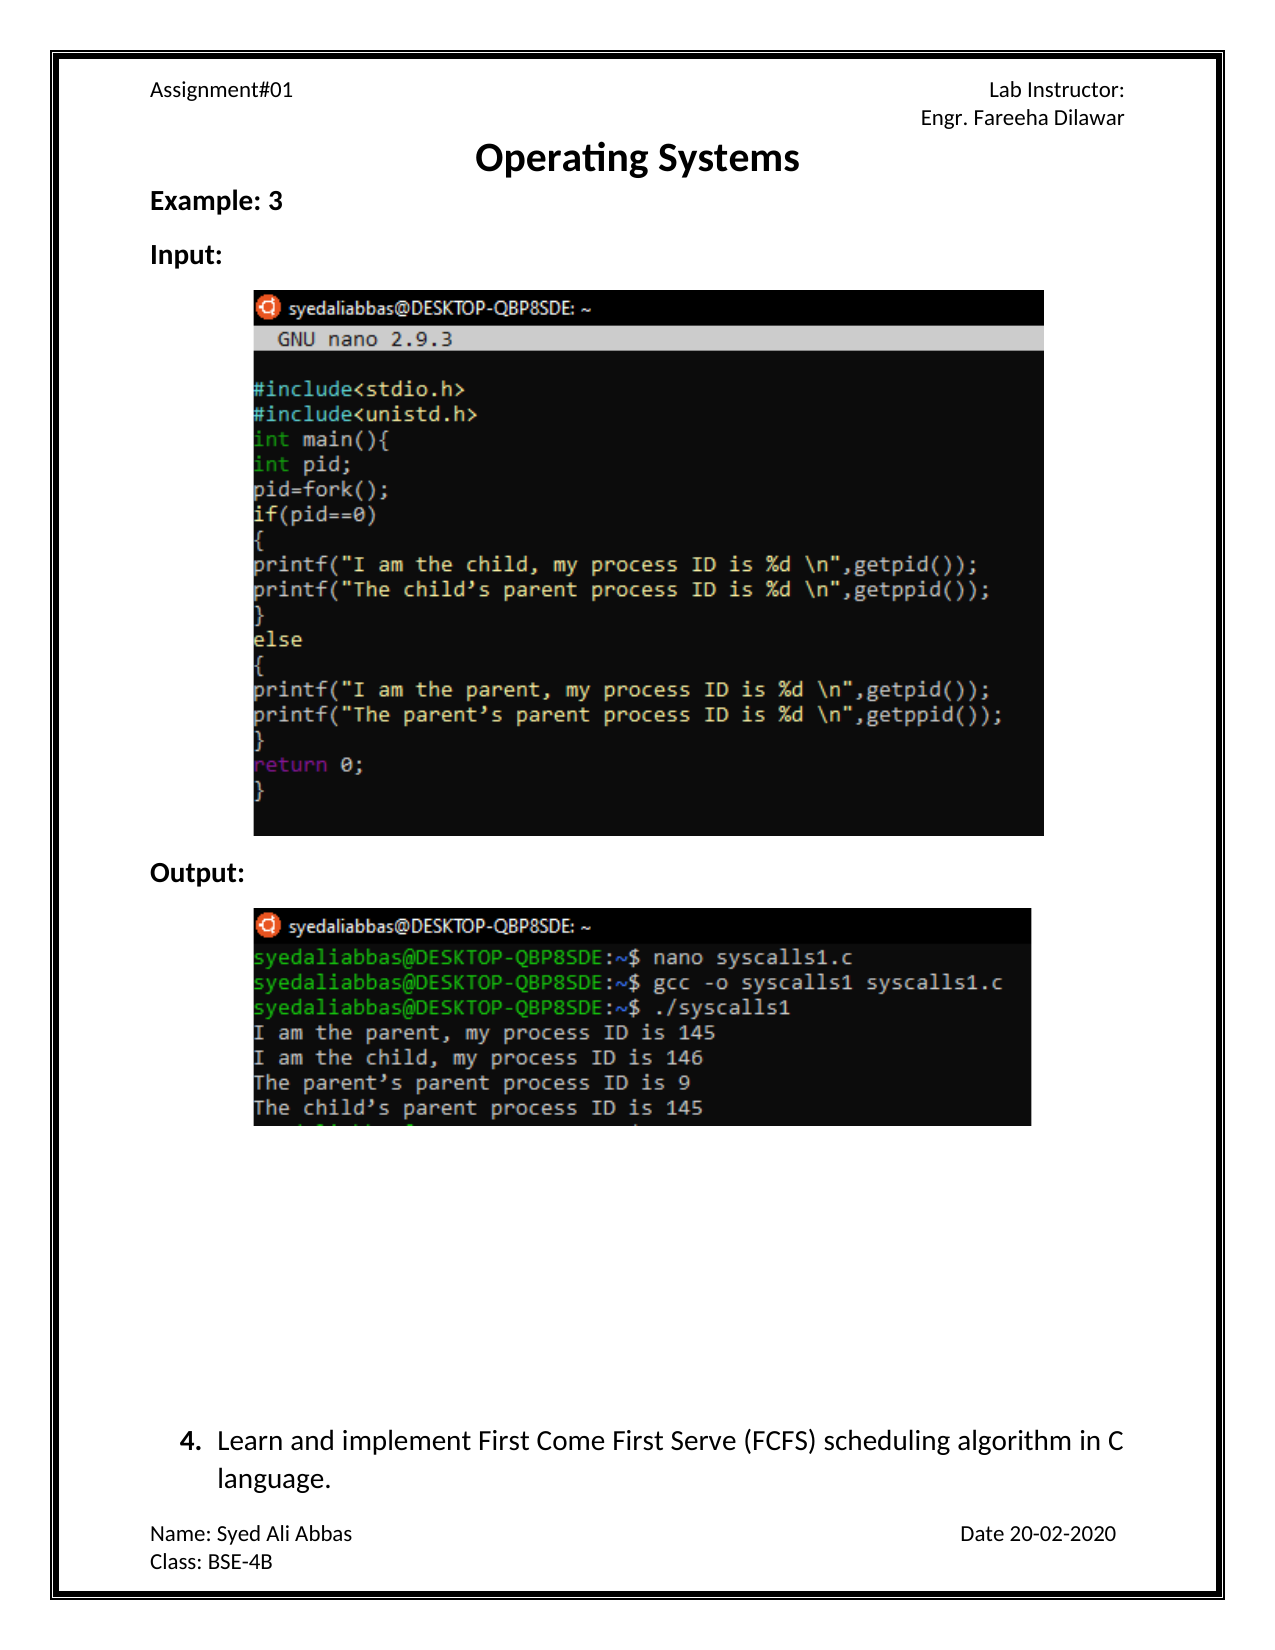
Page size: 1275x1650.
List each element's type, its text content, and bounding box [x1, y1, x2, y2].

text Output: [150, 854, 1125, 890]
text Example: 3 [150, 182, 1125, 217]
picture [253, 908, 1032, 1126]
text Input: [150, 236, 1125, 272]
picture [253, 290, 1044, 836]
list Learn and implement First Come First Serve (FCFS) scheduling algorithm in C language. [179, 1422, 1125, 1496]
